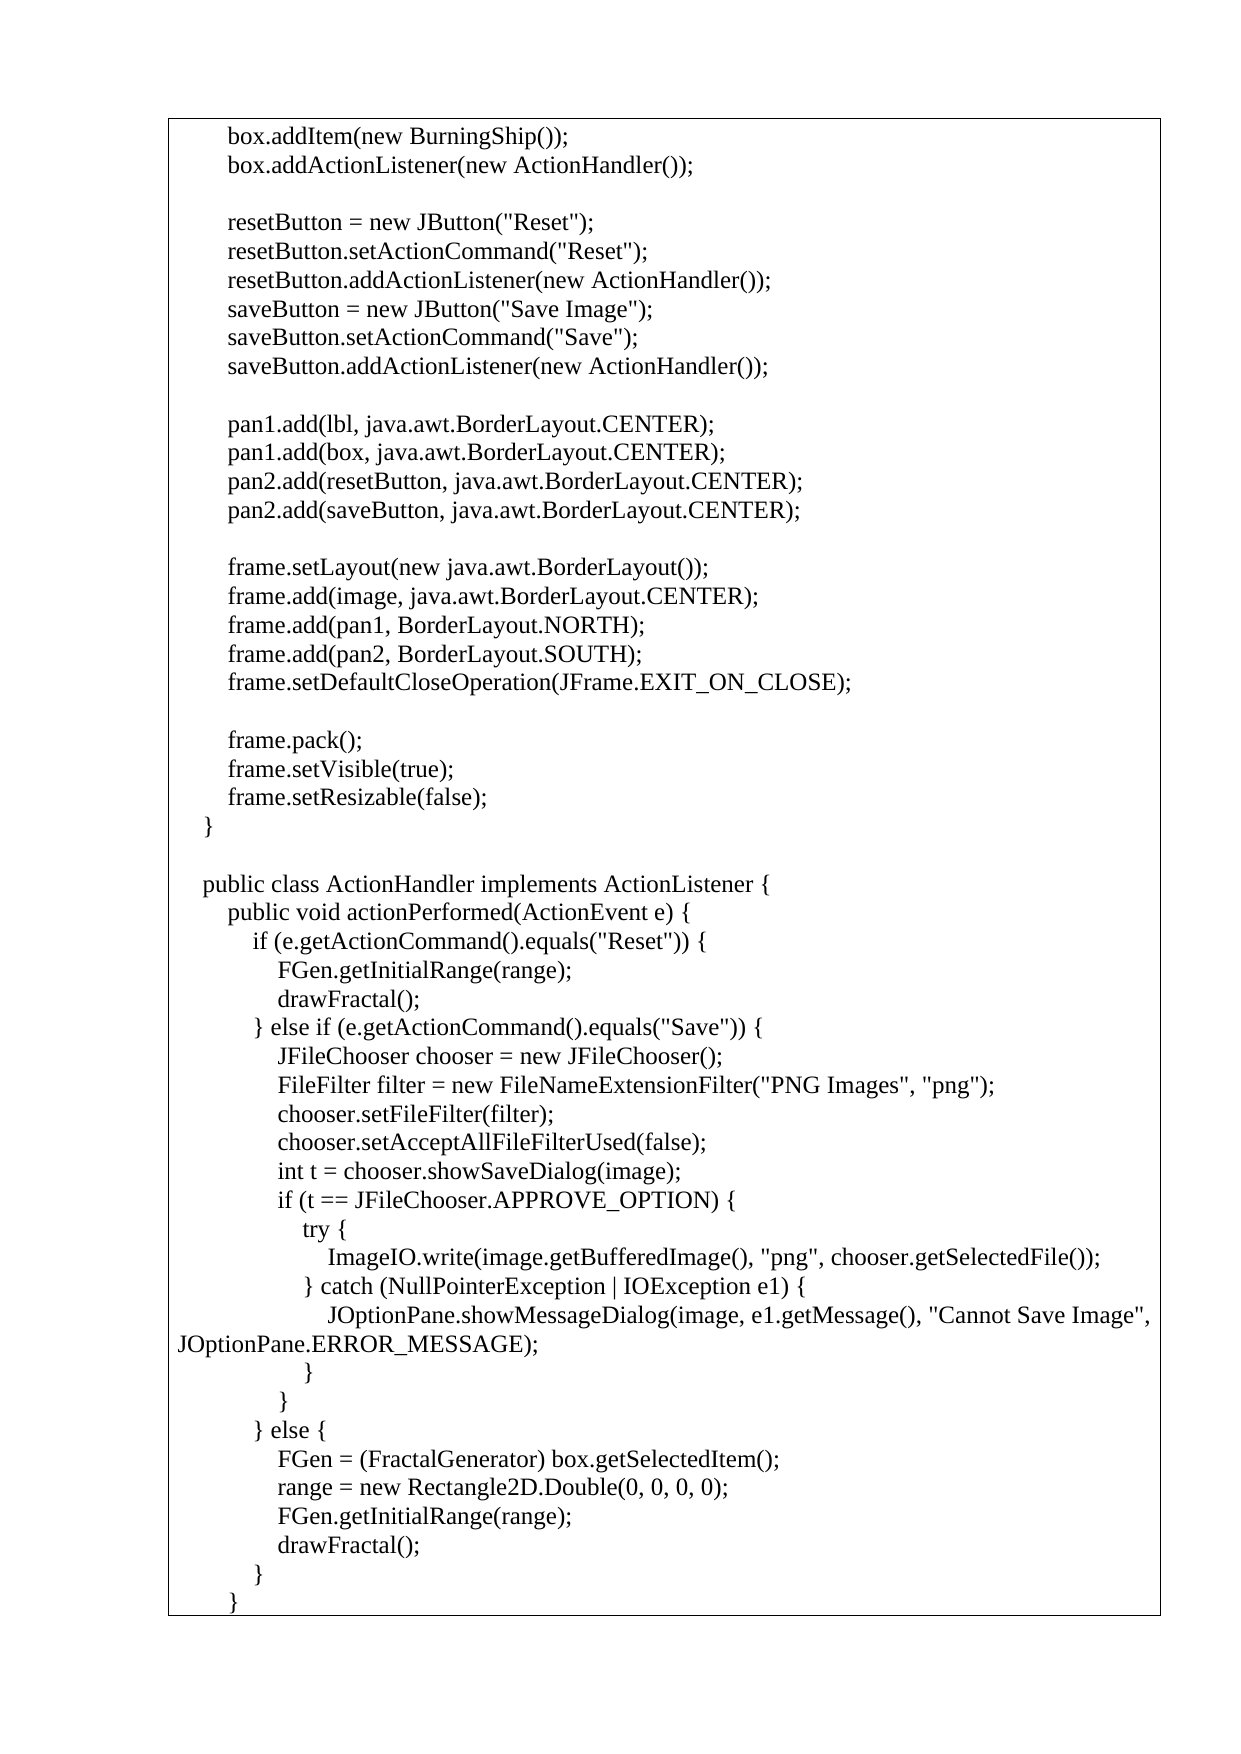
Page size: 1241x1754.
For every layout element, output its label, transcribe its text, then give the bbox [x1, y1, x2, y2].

text if (t == JFileChooser.APPROVE_OPTION) { [177, 1185, 1152, 1214]
text } catch (NullPointerException | IOException e1) { [177, 1271, 1152, 1300]
text frame.pack(); [177, 725, 1152, 754]
text } [177, 1587, 1152, 1615]
text chooser.setAcceptAllFileFilterUsed(false); [177, 1127, 1152, 1156]
text try { [177, 1214, 1152, 1242]
text frame.setDefaultCloseOperation(JFrame.EXIT_ON_CLOSE); [177, 667, 1152, 696]
text box.addActionListener(new ActionHandler()); [177, 150, 1152, 179]
text frame.add(pan2, BorderLayout.SOUTH); [177, 639, 1152, 667]
text } [177, 1386, 1152, 1415]
text resetButton.setActionCommand("Reset"); [177, 236, 1152, 265]
text frame.add(pan1, BorderLayout.NORTH); [177, 610, 1152, 639]
text JOptionPane.showMessageDialog(image, e1.getMessage(), "Cannot Save Image", JOptionPane.ERROR_MESSAGE); [177, 1300, 1152, 1357]
text FGen.getInitialRange(range); [177, 1501, 1152, 1530]
text chooser.setFileFilter(filter); [177, 1099, 1152, 1127]
text ImageIO.write(image.getBufferedImage(), "png", chooser.getSelectedFile()); [177, 1242, 1152, 1271]
text FGen.getInitialRange(range); [177, 955, 1152, 984]
text frame.setResizable(false); [177, 782, 1152, 811]
text pan2.add(resetButton, java.awt.BorderLayout.CENTER); [177, 466, 1152, 495]
text if (e.getActionCommand().equals("Reset")) { [177, 926, 1152, 955]
text JFileChooser chooser = new JFileChooser(); [177, 1041, 1152, 1070]
text resetButton.addActionListener(new ActionHandler()); [177, 265, 1152, 294]
text frame.setVisible(true); [177, 754, 1152, 782]
text FileFilter filter = new FileNameExtensionFilter("PNG Images", "png"); [177, 1070, 1152, 1099]
text range = new Rectangle2D.Double(0, 0, 0, 0); [177, 1472, 1152, 1501]
text } [177, 1357, 1152, 1386]
text } else { [177, 1415, 1152, 1444]
text frame.setLayout(new java.awt.BorderLayout()); [177, 552, 1152, 581]
text pan1.add(lbl, java.awt.BorderLayout.CENTER); [177, 409, 1152, 437]
text drawFractal(); [177, 1530, 1152, 1559]
text } [177, 811, 1152, 840]
text pan2.add(saveButton, java.awt.BorderLayout.CENTER); [177, 495, 1152, 524]
text FGen = (FractalGenerator) box.getSelectedItem(); [177, 1444, 1152, 1472]
text } [177, 1559, 1152, 1587]
text frame.add(image, java.awt.BorderLayout.CENTER); [177, 581, 1152, 610]
text pan1.add(box, java.awt.BorderLayout.CENTER); [177, 437, 1152, 466]
text saveButton = new JButton("Save Image"); [177, 294, 1152, 322]
text public class ActionHandler implements ActionListener { [177, 869, 1152, 897]
text saveButton.addActionListener(new ActionHandler()); [177, 351, 1152, 380]
text resetButton = new JButton("Reset"); [177, 207, 1152, 236]
text box.addItem(new BurningShip()); [169, 119, 1160, 150]
text saveButton.setActionCommand("Save"); [177, 322, 1152, 351]
text public void actionPerformed(ActionEvent e) { [177, 897, 1152, 926]
text drawFractal(); [177, 984, 1152, 1012]
text } else if (e.getActionCommand().equals("Save")) { [177, 1012, 1152, 1041]
text int t = chooser.showSaveDialog(image); [177, 1156, 1152, 1185]
